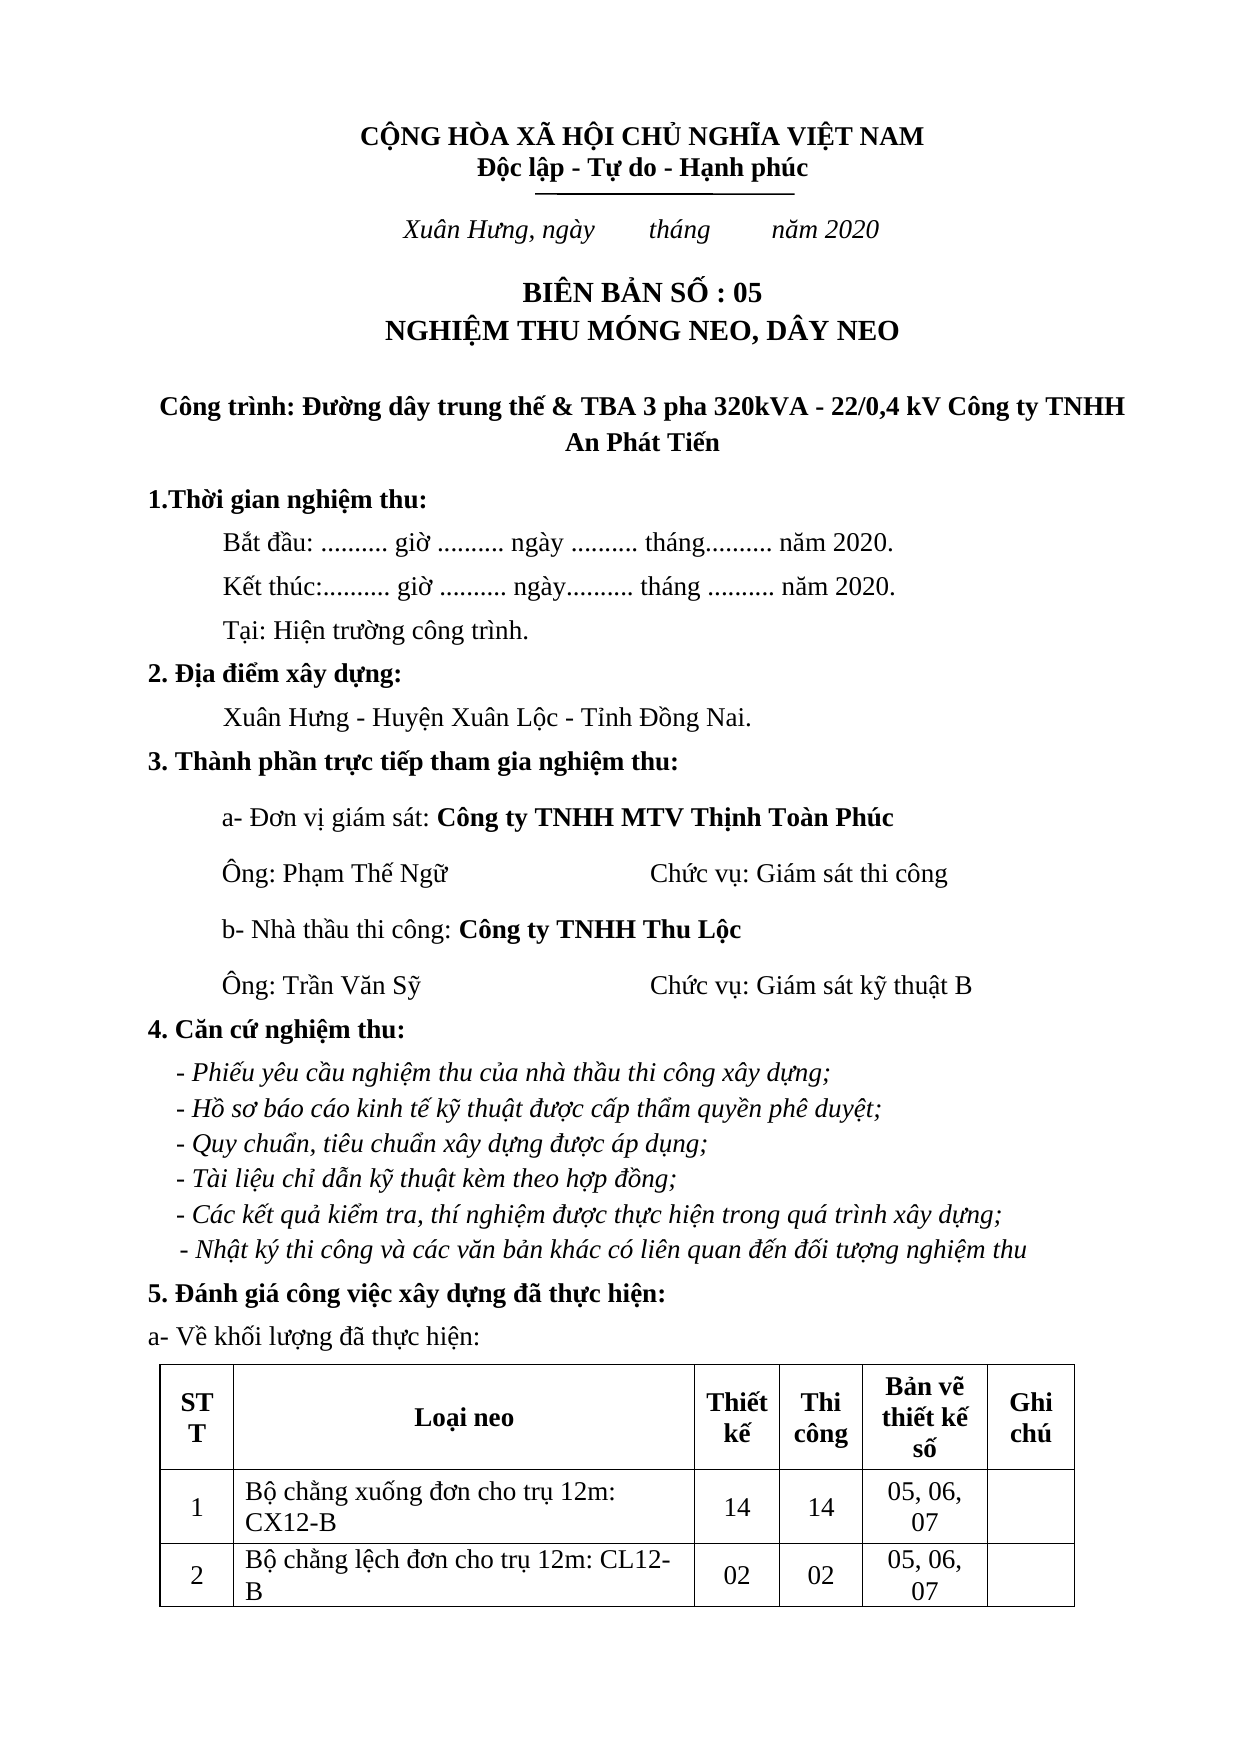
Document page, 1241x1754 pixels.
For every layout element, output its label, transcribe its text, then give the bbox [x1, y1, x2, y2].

text 1.Thời gian nghiệm thu: [148, 483, 1137, 514]
text Bắt đầu: .......... giờ .......... ngày .......... tháng.......... năm 2020. [223, 526, 1137, 558]
text - Quy chuẩn, tiêu chuẩn xây dựng được áp dụng; [176, 1127, 1137, 1158]
text BIÊN BẢN SỐ : 05 [148, 276, 1137, 309]
table_header Bản vẽ thiết kế số [863, 1365, 987, 1469]
text Độc lập - Tự do - Hạnh phúc [148, 151, 1137, 182]
table_cell 1 [161, 1470, 233, 1542]
text a- Về khối lượng đã thực hiện: [148, 1320, 1137, 1352]
table_cell [988, 1544, 1074, 1606]
text 3. Thành phần trực tiếp tham gia nghiệm thu: [148, 745, 1137, 776]
text - Nhật ký thi công và các văn bản khác có liên quan đến đối tượng nghiệm thu [179, 1233, 1137, 1264]
text - Phiếu yêu cầu nghiệm thu của nhà thầu thi công xây dựng; [176, 1057, 1137, 1088]
table_cell 14 [780, 1470, 862, 1542]
text Xuân Hưng, ngày tháng năm 2020 [148, 213, 1137, 244]
text Tại: Hiện trường công trình. [148, 614, 1137, 645]
table_header Ghi chú [988, 1365, 1074, 1469]
table_header Thi công [780, 1365, 862, 1469]
text 5. Đánh giá công việc xây dựng đã thực hiện: [148, 1277, 1137, 1308]
text Ông: Trần Văn Sỹ Chức vụ: Giám sát kỹ thuật B [148, 969, 1137, 1000]
table_cell Bộ chằng xuống đơn cho trụ 12m: CX12-B [234, 1470, 694, 1542]
table_cell 02 [780, 1544, 862, 1606]
text Công trình: Đường dây trung thế & TBA 3 pha 320kVA - 22/0,4 kV Công ty TNHH An Phát Tiến [148, 391, 1137, 457]
text 4. Căn cứ nghiệm thu: [148, 1013, 1137, 1044]
text Kết thúc:.......... giờ .......... ngày.......... tháng .......... năm 2020. [223, 570, 1137, 601]
table_header Loại neo [234, 1365, 694, 1469]
table_header Thiết kế [695, 1365, 779, 1469]
text Ông: Phạm Thế Ngữ Chức vụ: Giám sát thi công [148, 857, 1137, 888]
table_cell 14 [695, 1470, 779, 1542]
table_header STT [161, 1365, 233, 1469]
text a- Đơn vị giám sát: Công ty TNHH MTV Thịnh Toàn Phúc [148, 801, 1137, 832]
table_cell 2 [161, 1544, 233, 1606]
table_cell 05, 06, 07 [863, 1470, 987, 1542]
text - Tài liệu chỉ dẫn kỹ thuật kèm theo hợp đồng; [176, 1162, 1137, 1194]
table_cell 02 [695, 1544, 779, 1606]
text Xuân Hưng - Huyện Xuân Lộc - Tỉnh Đồng Nai. [148, 701, 1137, 732]
subtitle NGHIỆM THU MÓNG NEO, DÂY NEO [148, 313, 1137, 347]
table_cell 05, 06, 07 [863, 1544, 987, 1606]
text CỘNG HÒA XÃ HỘI CHỦ NGHĨA VIỆT NAM [148, 120, 1137, 151]
text 2. Địa điểm xây dựng: [148, 657, 1137, 688]
text b- Nhà thầu thi công: Công ty TNHH Thu Lộc [148, 913, 1137, 944]
text - Các kết quả kiểm tra, thí nghiệm được thực hiện trong quá trình xây dựng; [176, 1198, 1137, 1229]
table_cell [988, 1470, 1074, 1542]
text - Hồ sơ báo cáo kinh tế kỹ thuật được cấp thẩm quyền phê duyệt; [176, 1092, 1137, 1123]
table_cell Bộ chằng lệch đơn cho trụ 12m: CL12-B [234, 1544, 694, 1606]
